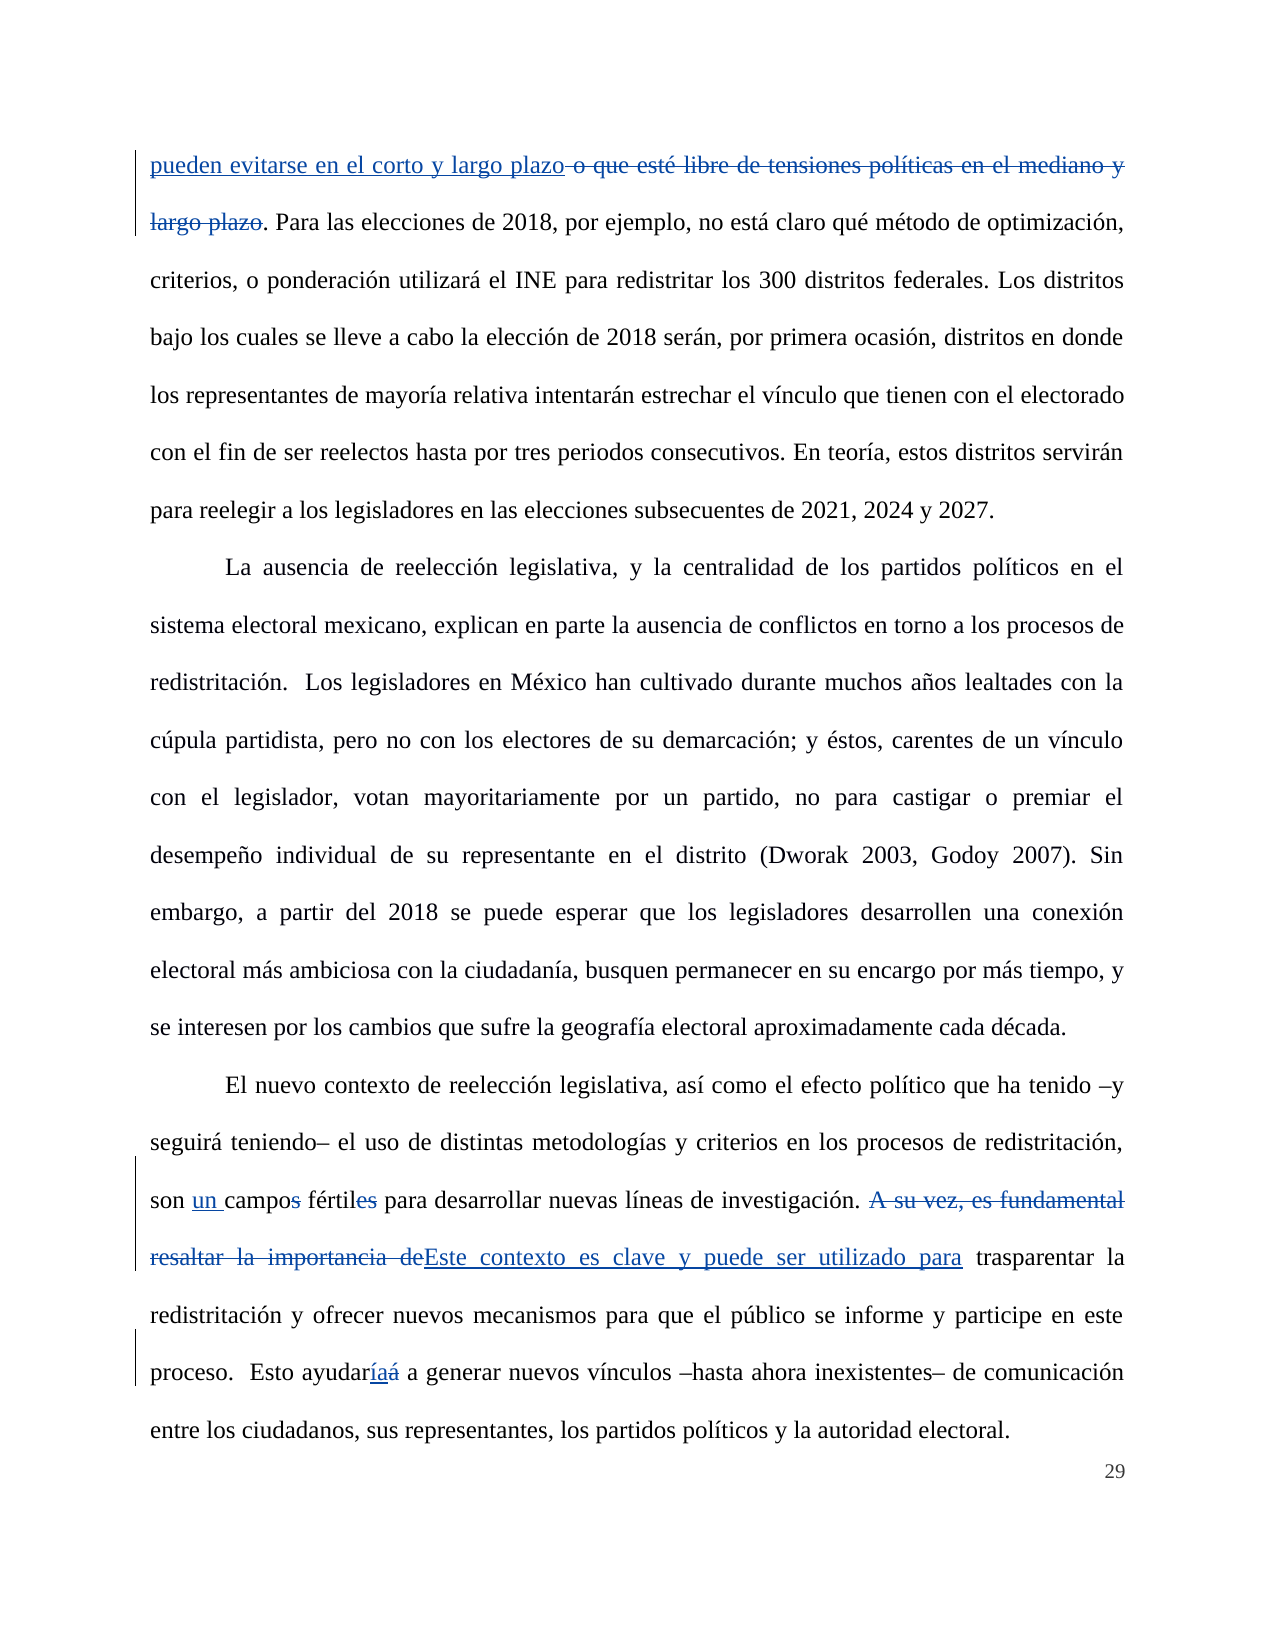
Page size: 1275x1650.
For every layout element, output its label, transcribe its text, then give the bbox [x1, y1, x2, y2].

text El nuevo contexto de reelección legislativa, así como el efecto político que ha tenido –y seguirá teniendo– el uso de distintas metodologías y criterios en los procesos de redistritación, son campo fértil para desarrollar nuevas líneas de investigación. trasparentar la redistritación y ofrecer nuevos mecanismos para que el público se informe y participe en este proceso. Esto ayudar a generar nuevos vínculos –hasta ahora inexistentes– de comunicación entre los ciudadanos, sus representantes, los partidos políticos y la autoridad electoral. [150, 1070, 1125, 1444]
text La ausencia de reelección legislativa, y la centralidad de los partidos políticos en el sistema electoral mexicano, explican en parte la ausencia de conflictos en torno a los procesos de redistritación. Los legisladores en México han cultivado durante muchos años lealtades con la cúpula partidista, pero no con los electores de su demarcación; y éstos, carentes de un vínculo con el legislador, votan mayoritariamente por un partido, no para castigar o premiar el desempeño individual de su representante en el distrito (Dworak 2003, Godoy 2007). Sin embargo, a partir del 2018 se puede esperar que los legisladores desarrollen una conexión electoral más ambiciosa con la ciudadanía, busquen permanecer en su encargo por más tiempo, y se interesen por los cambios que sufre la geografía electoral aproximadamente cada década. [150, 552, 1125, 1041]
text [150, 150, 1125, 524]
